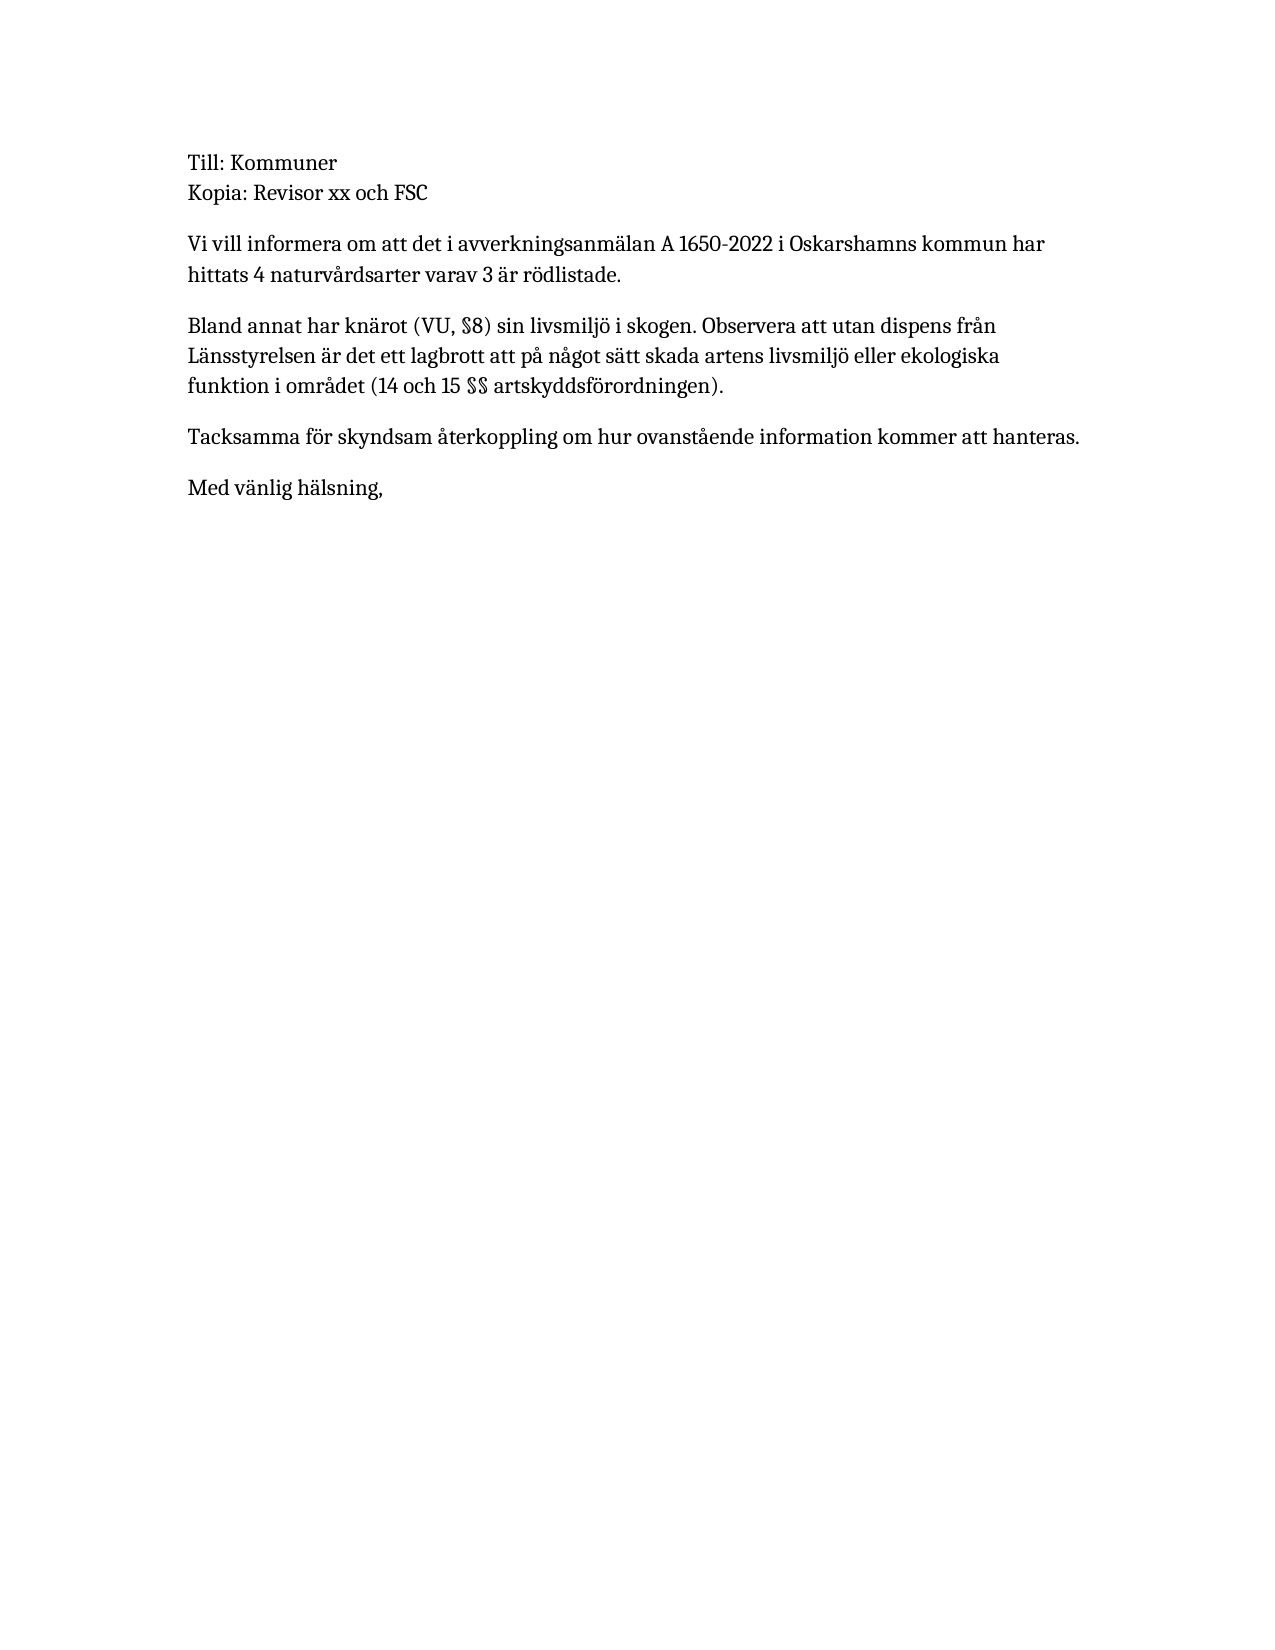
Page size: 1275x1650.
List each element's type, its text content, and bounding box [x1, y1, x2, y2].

text Vi vill informera om att det i avverkningsanmälan A 1650-2022 i Oskarshamns kommun har hittats 4 naturvårdsarter varav 3 är rödlistade. [187, 231, 1087, 288]
text Bland annat har knärot (VU, §8) sin livsmiljö i skogen. Observera att utan dispens från Länsstyrelsen är det ett lagbrott att på något sätt skada artens livsmiljö eller ekologiska funktion i området (14 och 15 §§ artskyddsförordningen). [187, 312, 1087, 399]
text Till: Kommuner Kopia: Revisor xx och FSC [187, 150, 1087, 207]
text Tacksamma för skyndsam återkoppling om hur ovanstående information kommer att hanteras. [187, 424, 1087, 450]
text Med vänlig hälsning, [187, 475, 1087, 532]
